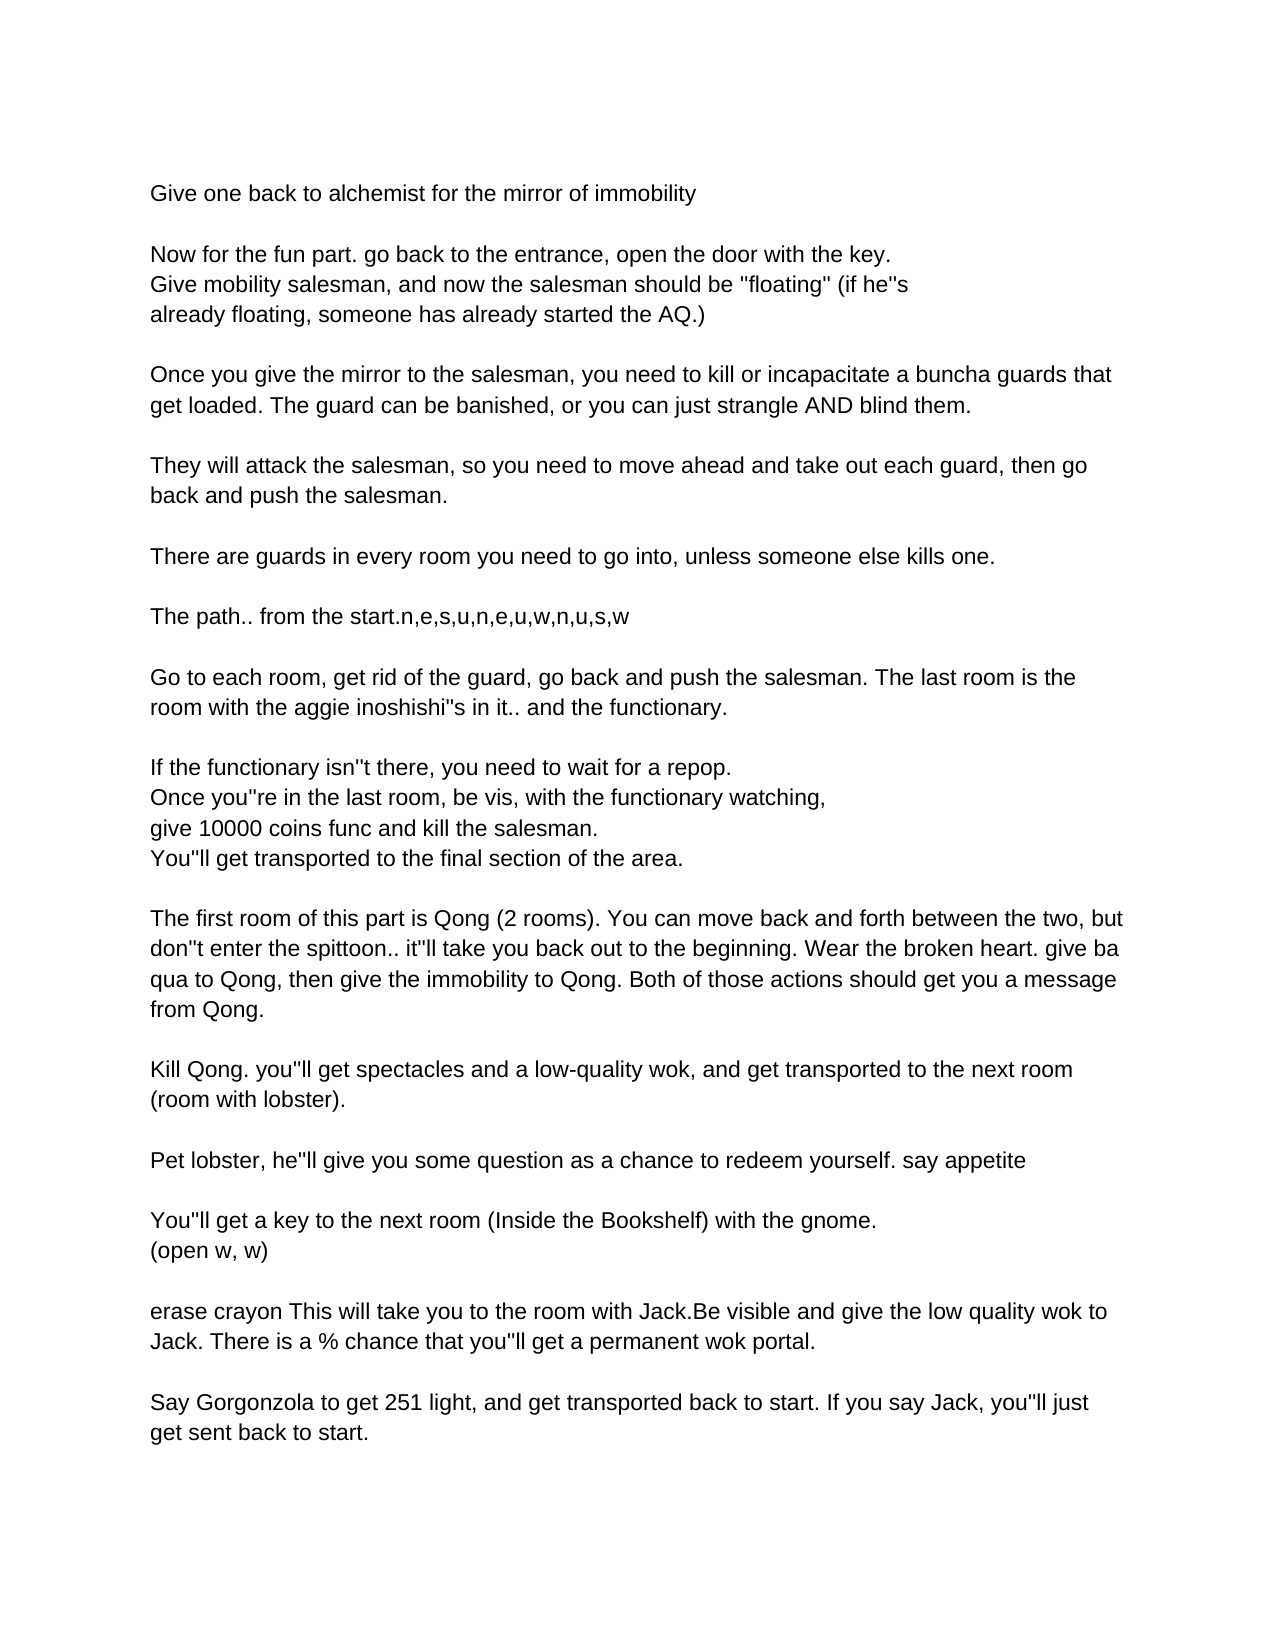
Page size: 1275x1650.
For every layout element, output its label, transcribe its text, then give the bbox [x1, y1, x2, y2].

text There are guards in every room you need to go into, unless someone else kills one. [150, 543, 1125, 569]
text give 10000 coins func and kill the salesman. [150, 814, 1125, 841]
text You''ll get transported to the final section of the area. [150, 845, 1125, 871]
text They will attack the salesman, so you need to move ahead and take out each guard, then go back and push the salesman. [150, 452, 1125, 509]
text The path.. from the start.n,e,s,u,n,e,u,w,n,u,s,w [150, 603, 1125, 629]
text The first room of this part is Qong (2 rooms). You can move back and forth between the two, but don''t enter the spittoon.. it''ll take you back out to the beginning. Wear the broken heart. give ba qua to Qong, then give the immobility to Qong. Both of those actions should get you a message from Qong. [150, 905, 1125, 1022]
text (open w, w) [150, 1237, 1125, 1264]
text Kill Qong. you''ll get spectacles and a low-quality wok, and get transported to the next room (room with lobster). [150, 1056, 1125, 1113]
text You''ll get a key to the next room (Inside the Bookshelf) with the gnome. [150, 1207, 1125, 1234]
text Now for the fun part. go back to the entrance, open the door with the key. [150, 241, 1125, 267]
text Say Gorgonzola to get 251 light, and get transported back to start. If you say Jack, you''ll just get sent back to start. [150, 1388, 1125, 1445]
text erase crayon This will take you to the room with Jack.Be visible and give the low quality wok to Jack. There is a % chance that you''ll get a permanent wok portal. [150, 1298, 1125, 1354]
text Once you give the mirror to the salesman, you need to kill or incapacitate a buncha guards that get loaded. The guard can be banished, or you can just strangle AND blind them. [150, 361, 1125, 418]
text Give mobility salesman, and now the salesman should be ''floating'' (if he''s [150, 271, 1125, 297]
text Go to each room, get rid of the guard, go back and push the salesman. The last room is the room with the aggie inoshishi''s in it.. and the functionary. [150, 663, 1125, 720]
text If the functionary isn''t there, you need to wait for a repop. [150, 754, 1125, 781]
text Give one back to alchemist for the mirror of immobility [150, 180, 1125, 207]
text already floating, someone has already started the AQ.) [150, 301, 1125, 327]
text Once you''re in the last room, be vis, with the functionary watching, [150, 784, 1125, 811]
text Pet lobster, he''ll give you some question as a chance to redeem yourself. say appetite [150, 1147, 1125, 1173]
